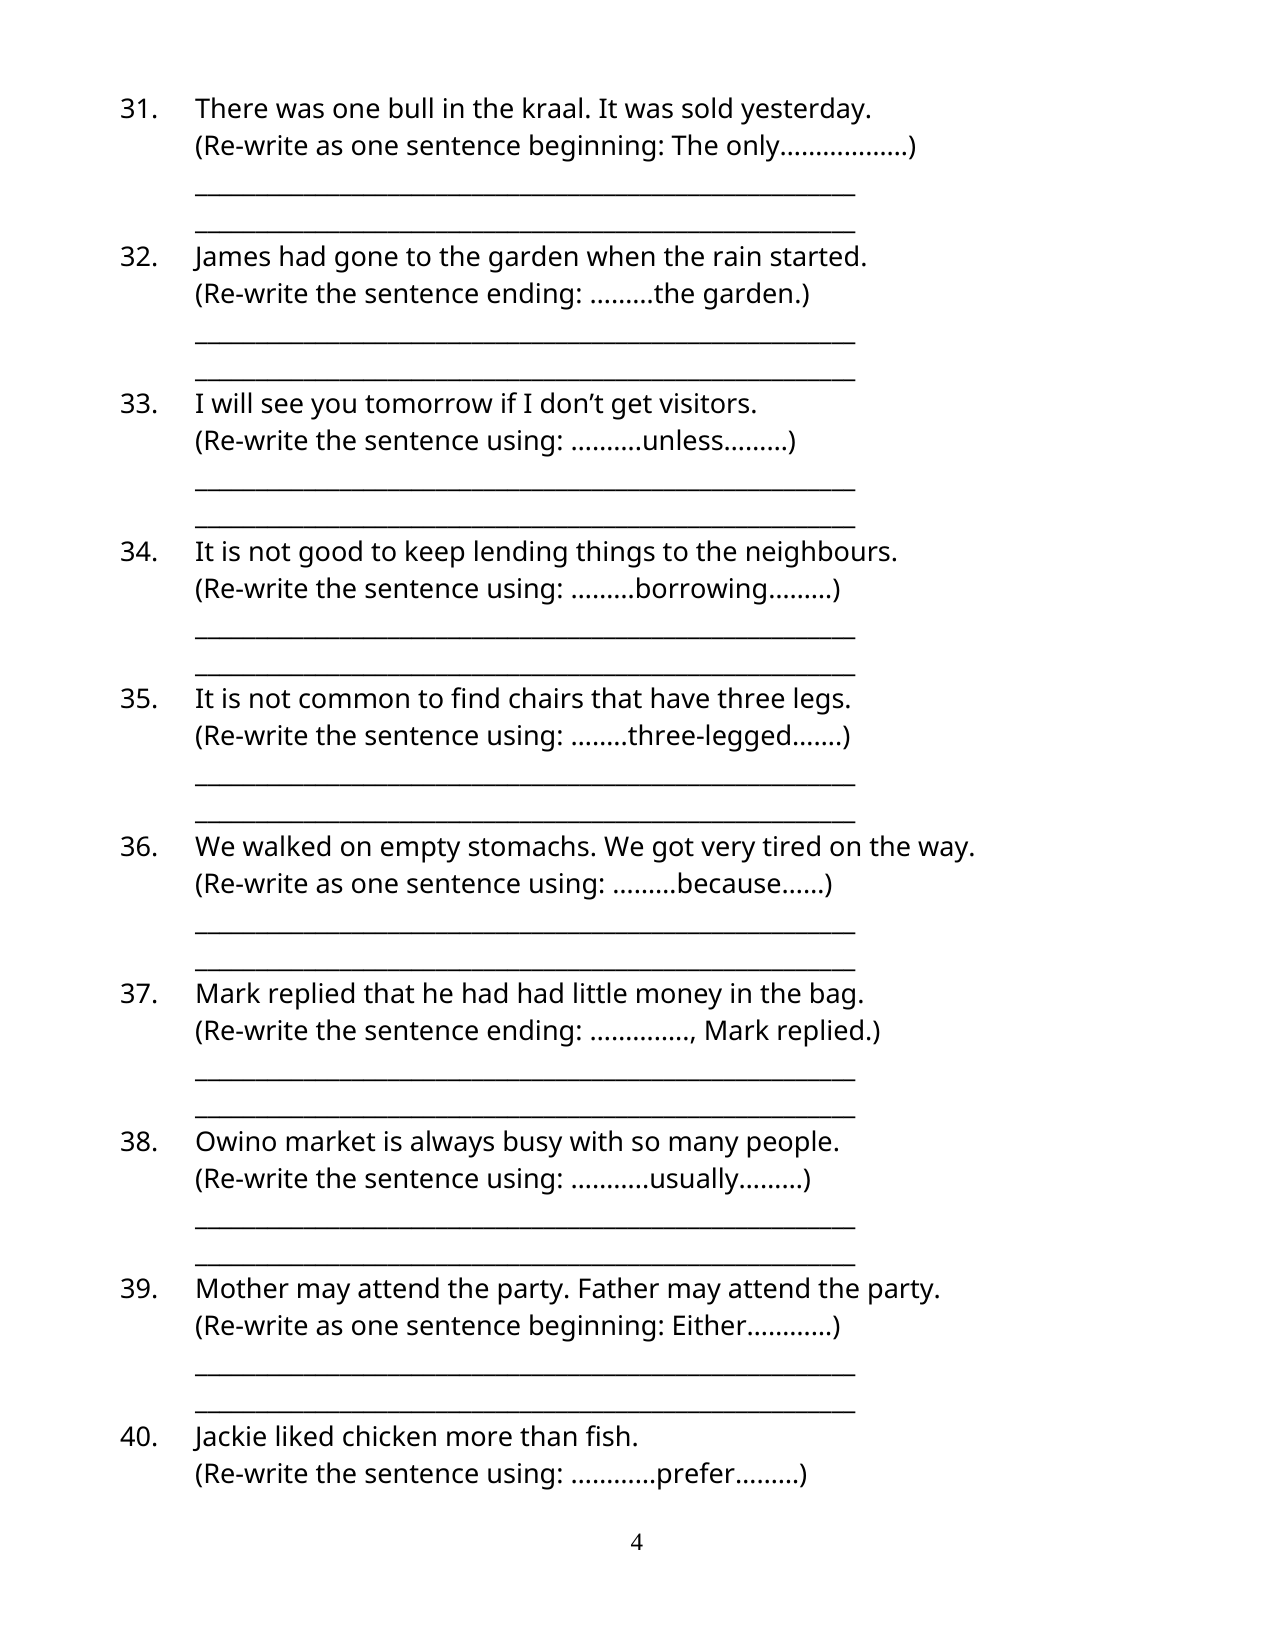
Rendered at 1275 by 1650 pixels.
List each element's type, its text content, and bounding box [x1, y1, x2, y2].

text (Re-write the sentence using: …………prefer………) [120, 1454, 1153, 1491]
text _______________________________________________________ [120, 348, 1153, 385]
text 39. Mother may attend the party. Father may attend the party. [120, 1270, 1153, 1307]
text 35. It is not common to find chairs that have three legs. [120, 680, 1153, 717]
text (Re-write the sentence using: ………borrowing………) [195, 569, 1153, 606]
text 34. It is not good to keep lending things to the neighbours. [120, 532, 1153, 569]
text _______________________________________________________ [120, 901, 1153, 938]
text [120, 164, 1153, 201]
text 38. Owino market is always busy with so many people. [120, 1122, 1153, 1159]
text 36. We walked on empty stomachs. We got very tired on the way. [120, 827, 1153, 864]
text 40. liked chicken more than fish. [120, 1417, 1153, 1454]
text _______________________________________________________ [195, 1344, 1153, 1381]
text _______________________________________________________ [195, 1196, 1153, 1233]
text 37. replied that he had had little money in the bag. [120, 975, 1153, 1012]
text 32. had gone to the garden when the rain started. [120, 237, 1153, 274]
text (Re-write the sentence using: ……..three-legged…….) [195, 717, 1153, 754]
text _______________________________________________________ [120, 1086, 1153, 1122]
text _______________________________________________________ [120, 1233, 1153, 1270]
text (Re-write as one sentence beginning: Either…………) [120, 1307, 1153, 1344]
text _______________________________________________________ [120, 754, 1153, 791]
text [120, 201, 1153, 237]
text _______________________________________________________ [120, 311, 1153, 348]
text _______________________________________________________ [120, 496, 1153, 532]
text _______________________________________________________ [120, 938, 1153, 975]
text 33. I will see you tomorrow if I don’t get visitors. [120, 385, 1153, 422]
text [120, 1381, 1153, 1417]
text (Re-write as one sentence using: ………because……) [120, 864, 1153, 901]
text _______________________________________________________ [120, 606, 1153, 643]
text (Re-write the sentence ending: ………the garden.) [195, 274, 1153, 311]
text _______________________________________________________ [120, 791, 1153, 827]
text _______________________________________________________ [195, 1049, 1153, 1086]
text _______________________________________________________ [120, 643, 1153, 680]
text _______________________________________________________ [120, 459, 1153, 496]
text (Re-write the sentence ending: ………….., replied.) [120, 1012, 1153, 1049]
text (Re-write the sentence using: ……….unless………) [195, 422, 1153, 459]
text (Re-write as one sentence beginning: The only………………) [195, 127, 1153, 164]
text 31. There was one bull in the kraal. It was sold yesterday. [120, 90, 1153, 127]
text (Re-write the sentence using: ………..usually………) [120, 1159, 1153, 1196]
